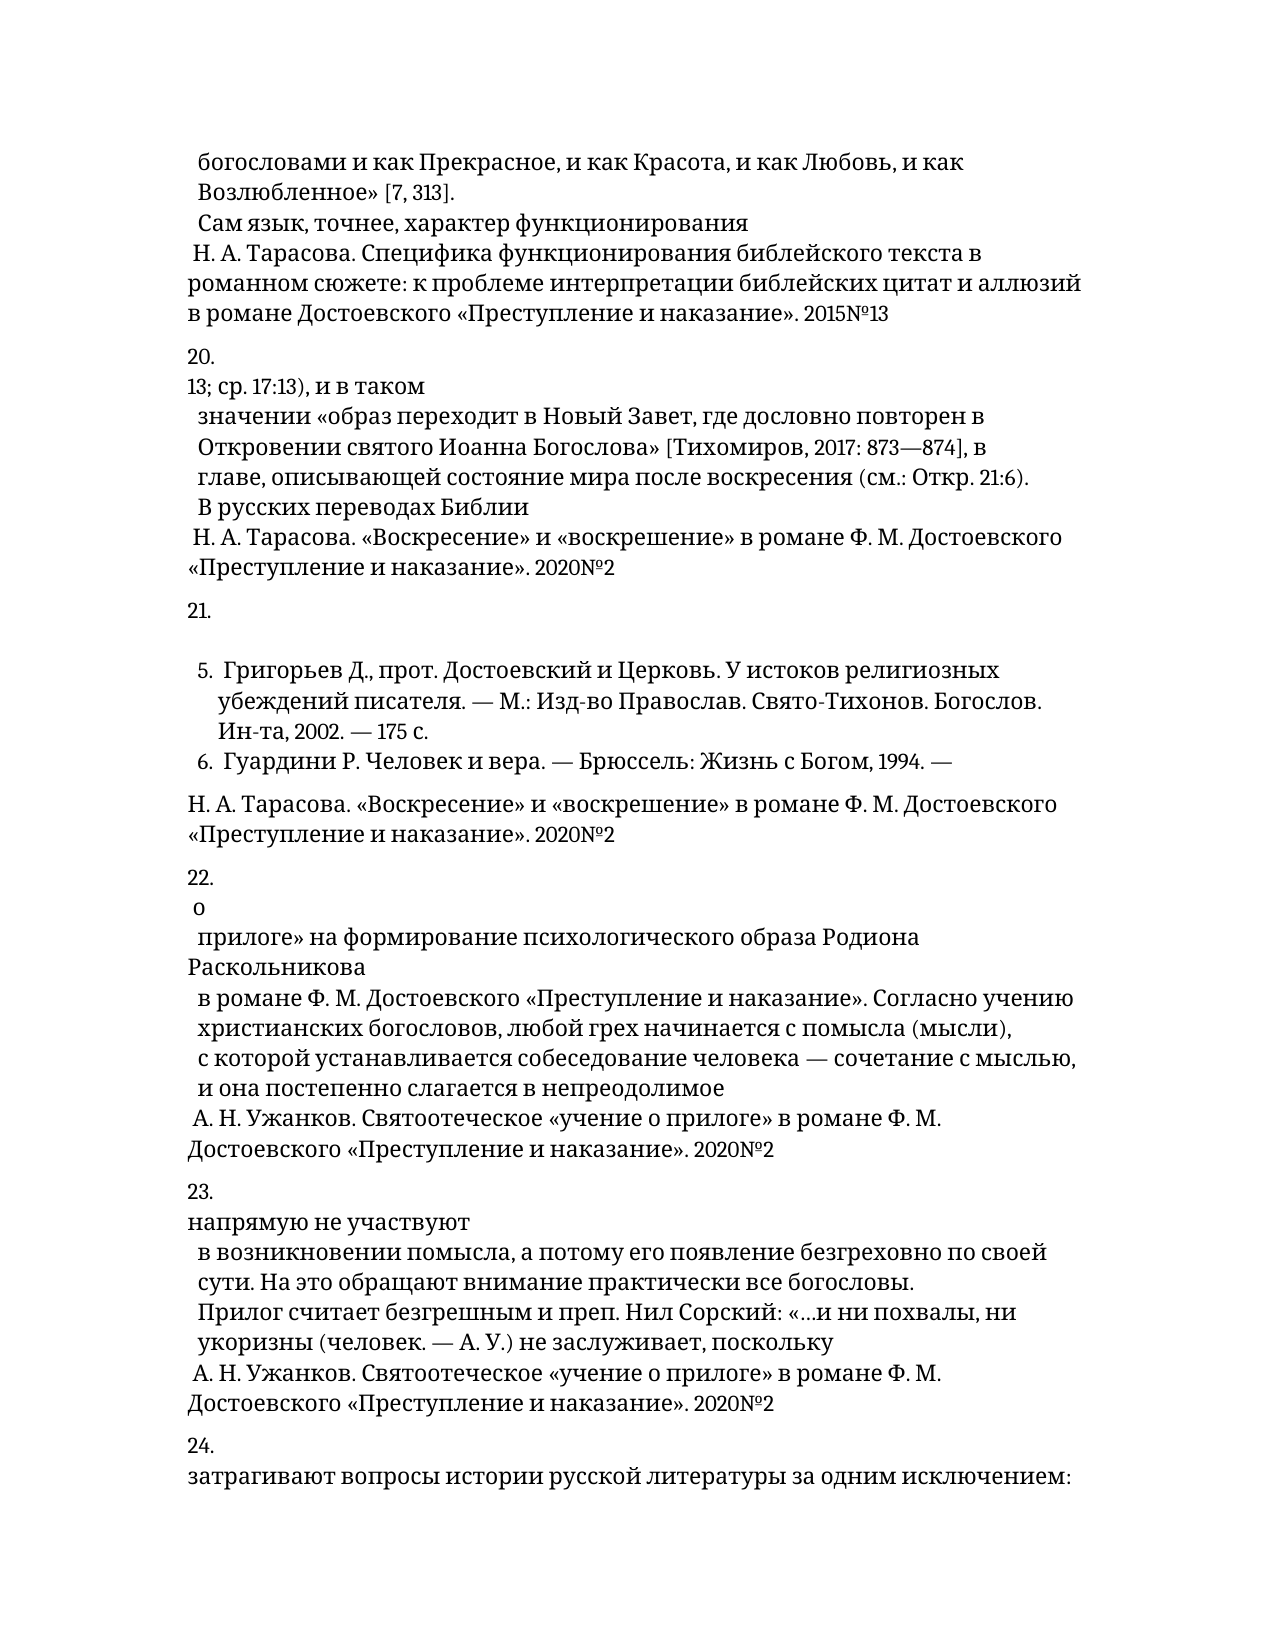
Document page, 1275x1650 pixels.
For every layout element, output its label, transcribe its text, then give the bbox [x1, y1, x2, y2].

text 23. напрямую не участвуют в возникновении помысла, а потому его появление безгреховно по своей сути. На это обращают внимание практически все богословы. Прилог считает безгрешным и преп. Нил Сорский: «…и ни похвалы, ни укоризны (человек. — А. У.) не заслуживает, поскольку А. Н. Ужанков. Святоотеческое «учение о прилоге» в романе Ф. М. Достоевского «Преступление и наказание». 2020№2 [187, 1179, 1087, 1417]
text 21. 5. Григорьев Д., прот. Достоевский и Церковь. У истоков религиозных убеждений писателя. — М.: Изд-во Православ. Свято-Тихонов. Богослов. Ин-та, 2002. — 175 с. 6. Гуардини Р. Человек и вера. — Брюссель: Жизнь с Богом, 1994. — [187, 598, 1087, 775]
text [187, 150, 1087, 327]
text 22. о прилоге» на формирование психологического образа Родиона Раскольникова в романе Ф. М. Достоевского «Преступление и наказание». Согласно учению христианских богословов, любой грех начинается с помысла (мысли), с которой устанавливается собеседование человека — сочетание с мыслью, и она постепенно слагается в непреодолимое А. Н. Ужанков. Святоотеческое «учение о прилоге» в романе Ф. М. Достоевского «Преступление и наказание». 2020№2 [187, 864, 1087, 1163]
text 20. 13; ср. 17:13), и в таком значении «образ переходит в Новый Завет, где дословно повторен в Откровении святого Иоанна Богослова» [Тихомиров, 2017: 873—874], в главе, описывающей состояние мира после воскресения (см.: Откр. 21:6). В русских переводах Библии Н. А. Тарасова. «Воскресение» и «воскрешение» в романе Ф. М. Достоевского «Преступление и наказание». 2020№2 [187, 344, 1087, 582]
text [187, 1433, 1087, 1490]
text Н. А. Тарасова. «Воскресение» и «воскрешение» в романе Ф. М. Достоевского «Преступление и наказание». 2020№2 [187, 792, 1087, 848]
